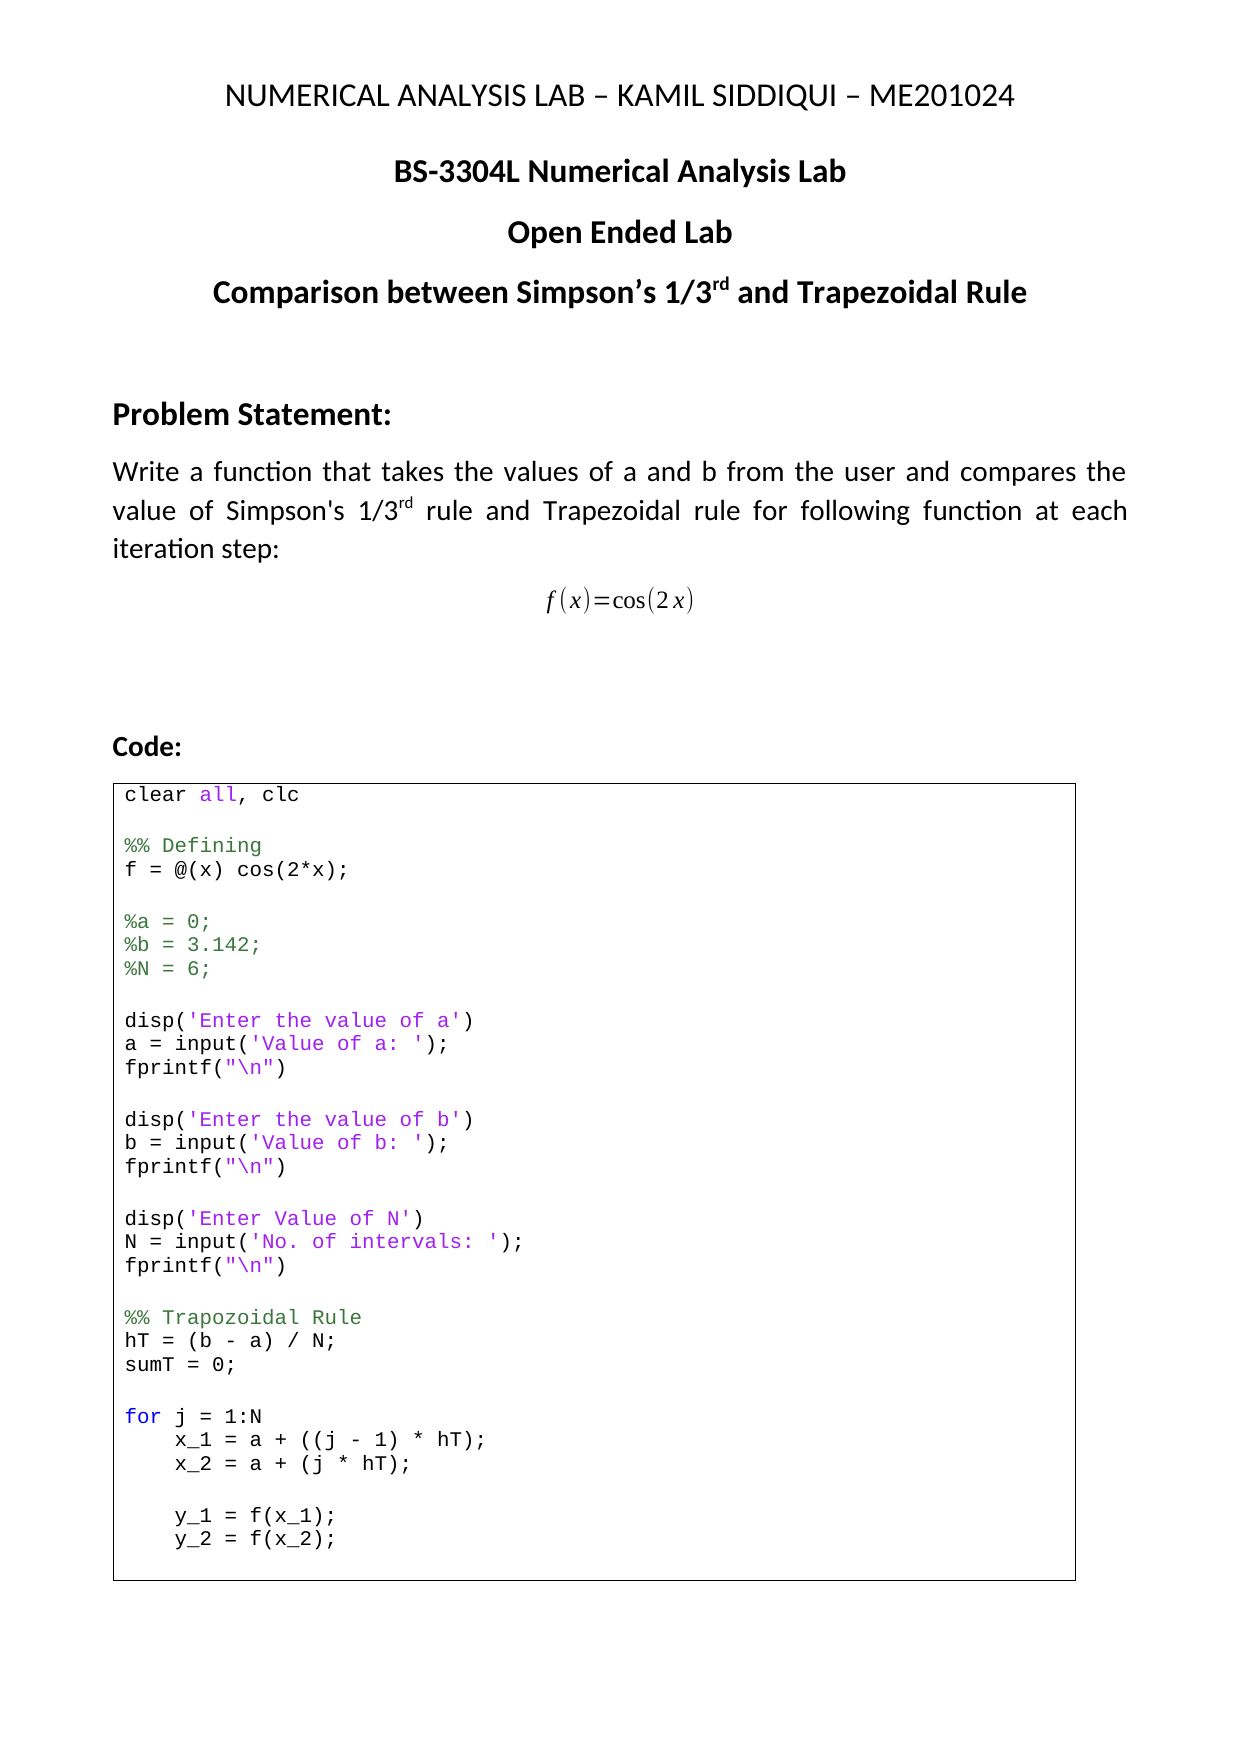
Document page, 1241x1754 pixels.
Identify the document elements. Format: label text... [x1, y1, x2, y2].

text Open Ended Lab [112, 211, 1128, 251]
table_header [114, 784, 1075, 1580]
text Comparison between Simpson’s 1/3rd and Trapezoidal Rule [112, 271, 1128, 312]
text Code: [112, 728, 1128, 763]
text BS-3304L Numerical Analysis Lab [112, 150, 1128, 191]
text Write a function that takes the values of a and b from the user and compares the value of Simpson's 1/3rd rule and Trapezoidal rule for following function at each iteration step: [112, 453, 1128, 566]
text Problem Statement: [112, 392, 1128, 433]
